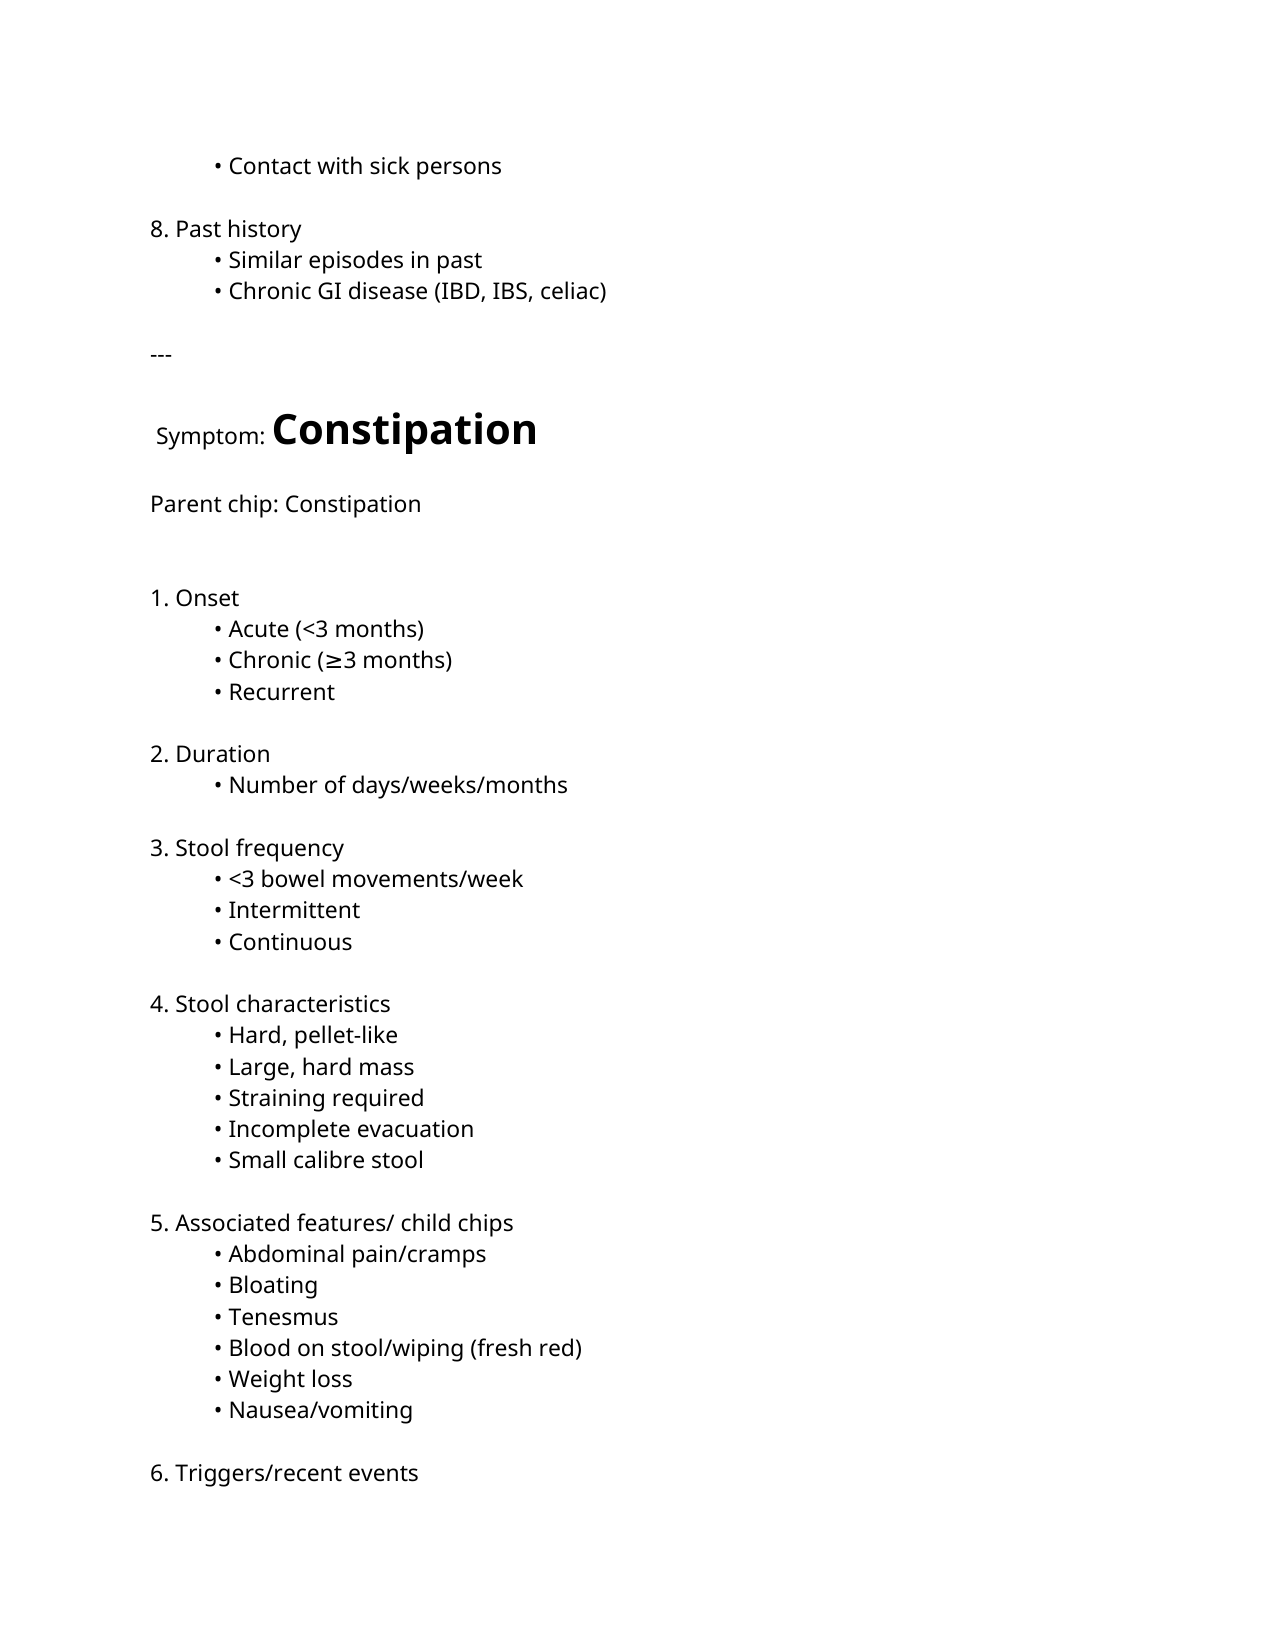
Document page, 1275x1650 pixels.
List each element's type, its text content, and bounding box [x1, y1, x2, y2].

text • Recurrent [150, 676, 1125, 707]
text • Small calibre stool [150, 1144, 1125, 1176]
text • Weight loss [150, 1363, 1125, 1394]
text • Chronic (≥3 months) [150, 644, 1125, 676]
text 8. Past history [150, 212, 1125, 244]
text • Nausea/vomiting [150, 1394, 1125, 1426]
text 2. Duration [150, 738, 1125, 769]
text 1. Onset [150, 582, 1125, 613]
text --- [150, 337, 1125, 369]
text • Large, hard mass [150, 1051, 1125, 1082]
text • Tenesmus [150, 1301, 1125, 1332]
text 4. Stool characteristics [150, 988, 1125, 1019]
text • Bloating [150, 1269, 1125, 1301]
text • Acute (<3 months) [150, 613, 1125, 644]
text • Chronic GI disease (IBD, IBS, celiac) [150, 275, 1125, 306]
text Symptom: Constipation [150, 400, 1125, 457]
text 3. Stool frequency [150, 832, 1125, 863]
text • Straining required [150, 1082, 1125, 1113]
text • Blood on stool/wiping (fresh red) [150, 1332, 1125, 1363]
text 6. Triggers/recent events [150, 1457, 1125, 1488]
text • Contact with sick persons [150, 150, 1125, 181]
text Parent chip: Constipation [150, 488, 1125, 519]
text • Abdominal pain/cramps [150, 1238, 1125, 1269]
text • <3 bowel movements/week [150, 863, 1125, 894]
text • Continuous [150, 926, 1125, 957]
text • Number of days/weeks/months [150, 769, 1125, 801]
text • Intermittent [150, 894, 1125, 926]
text • Incomplete evacuation [150, 1113, 1125, 1144]
text 5. Associated features/ child chips [150, 1207, 1125, 1238]
text • Similar episodes in past [150, 244, 1125, 275]
text • Hard, pellet-like [150, 1019, 1125, 1051]
